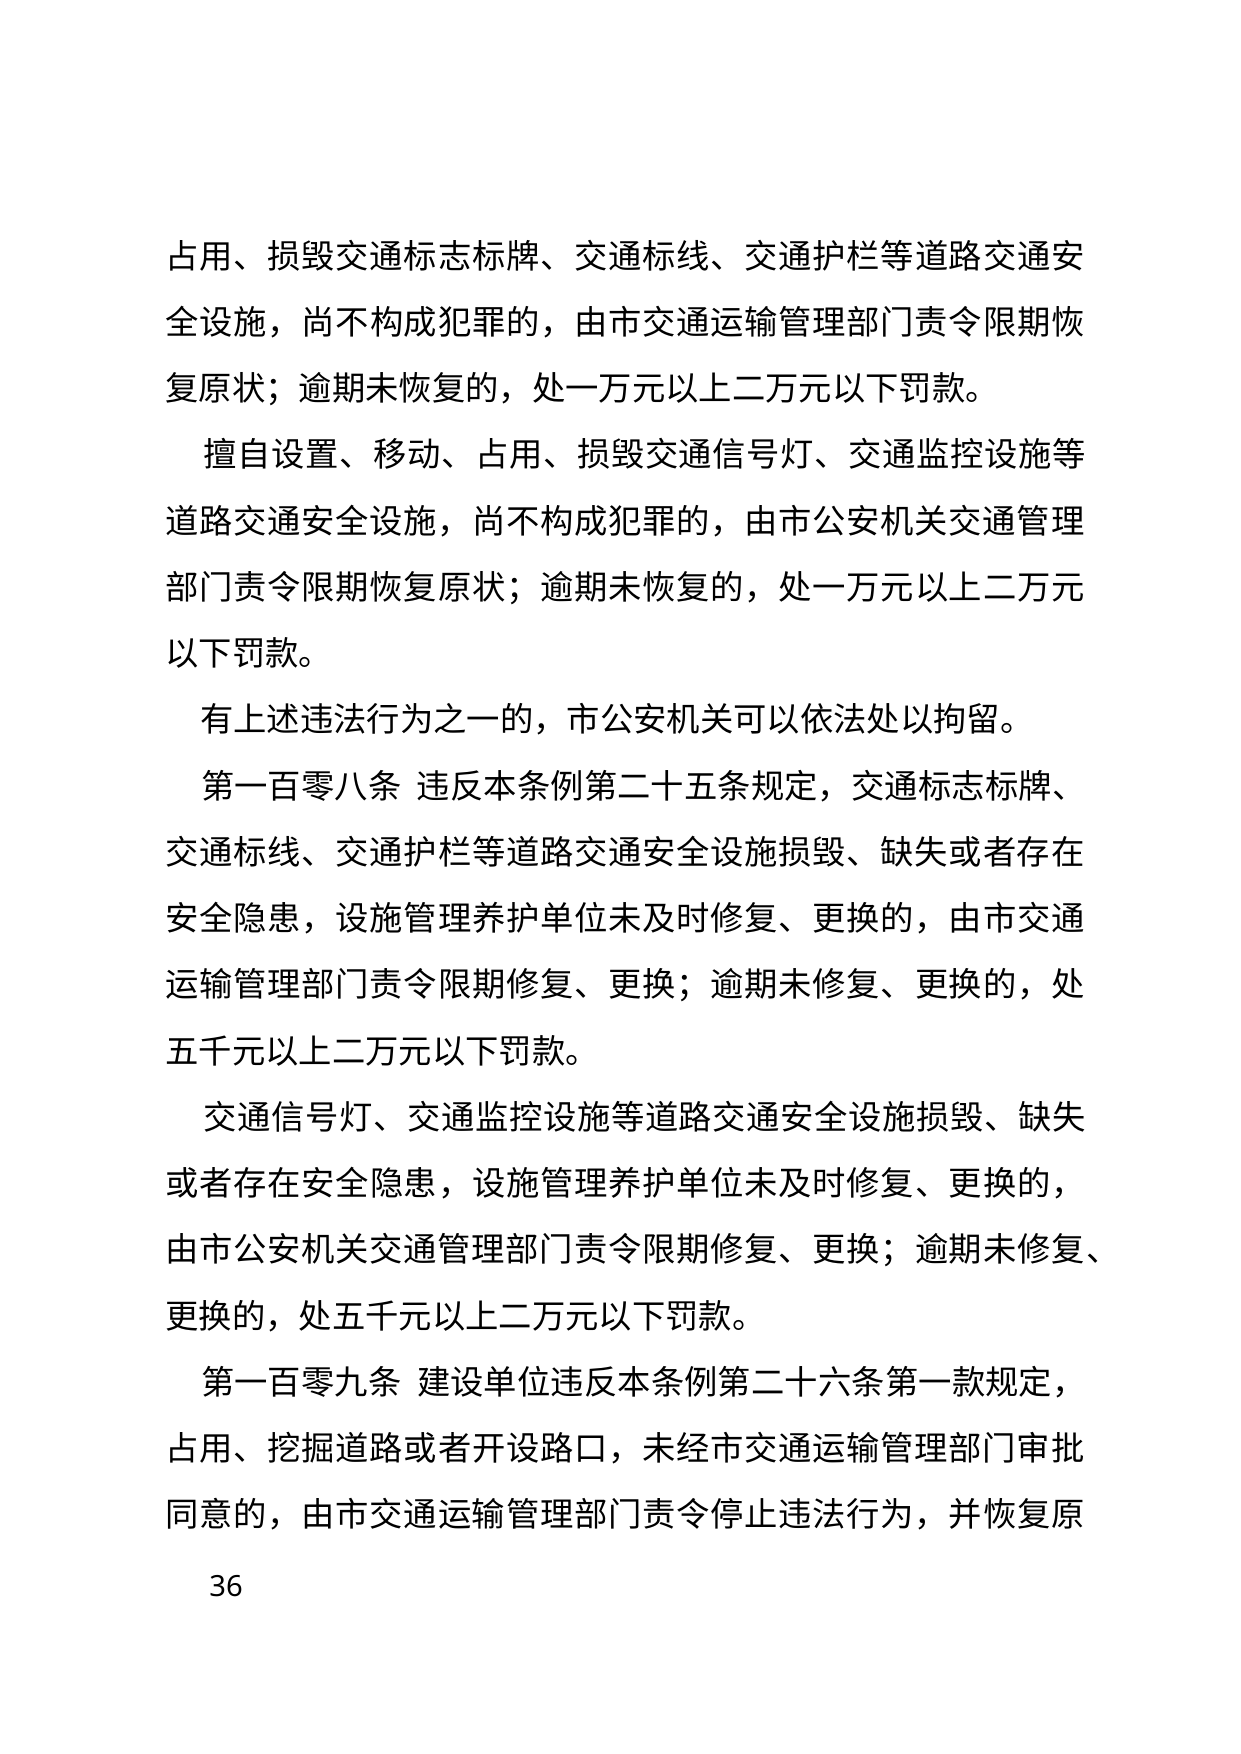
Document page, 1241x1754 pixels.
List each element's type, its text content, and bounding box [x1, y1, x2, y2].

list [165, 220, 1087, 419]
list 第一百零八条 违反本条例第二十五条规定，交通标志标牌、交通标线、交通护栏等道路交通安全设施损毁、缺失或者存在安全隐患，设施管理养护单位未及时修复、更换的，由市交通运输管理部门责令限期修复、更换；逾期未修复、更换的，处五千元以上二万元以下罚款。 [165, 750, 1087, 1082]
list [165, 1347, 1087, 1545]
list 有上述违法行为之一的，市公安机关可以依法处以拘留。 [165, 684, 1087, 750]
list 交通信号灯、交通监控设施等道路交通安全设施损毁、缺失或者存在安全隐患，设施管理养护单位未及时修复、更换的，由市公安机关交通管理部门责令限期修复、更换；逾期未修复、更换的，处五千元以上二万元以下罚款。 [165, 1082, 1087, 1347]
list 擅自设置、移动、占用、损毁交通信号灯、交通监控设施等道路交通安全设施，尚不构成犯罪的，由市公安机关交通管理部门责令限期恢复原状；逾期未恢复的，处一万元以上二万元以下罚款。 [165, 419, 1087, 684]
